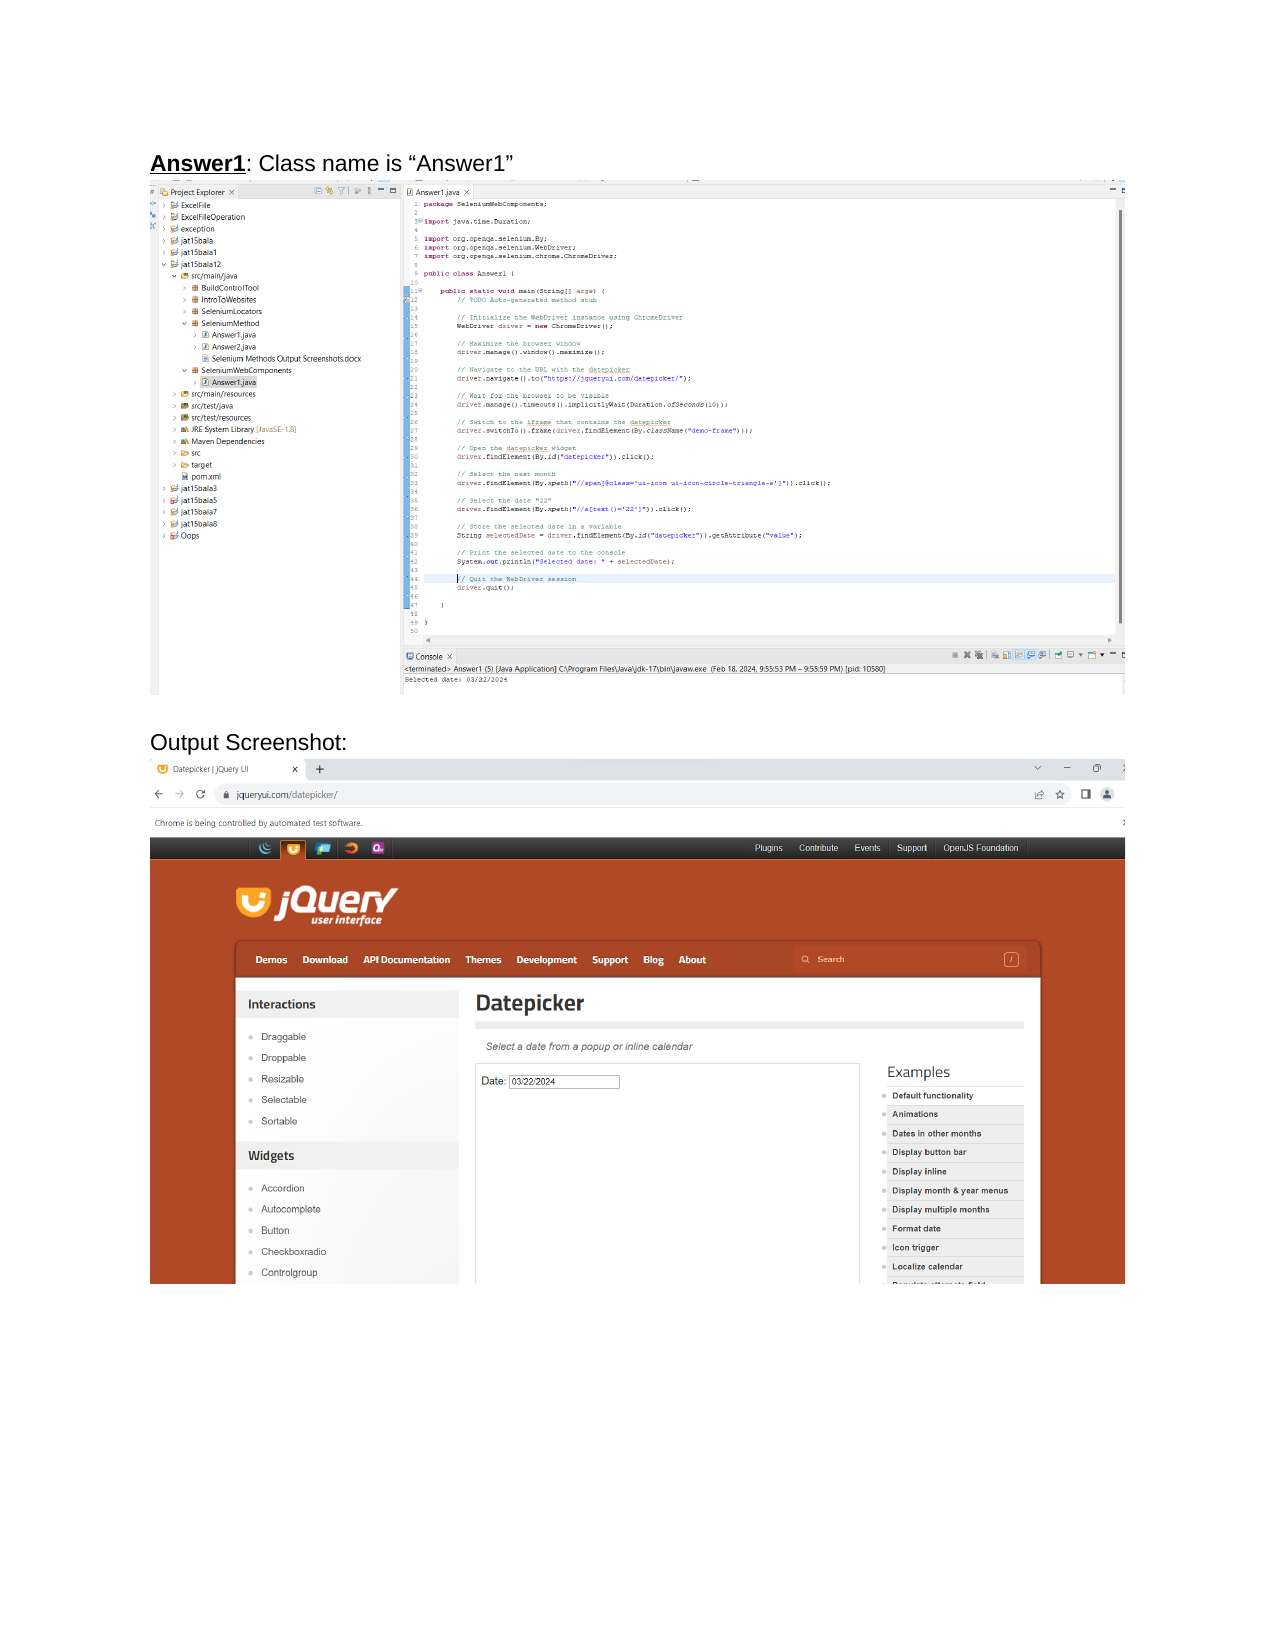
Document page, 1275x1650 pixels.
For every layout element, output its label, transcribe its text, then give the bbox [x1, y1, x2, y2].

picture [150, 180, 1125, 695]
text Answer1: Class name is “Answer1” [150, 150, 1125, 176]
picture [150, 759, 1125, 1284]
text Output Screenshot: [150, 729, 1125, 755]
